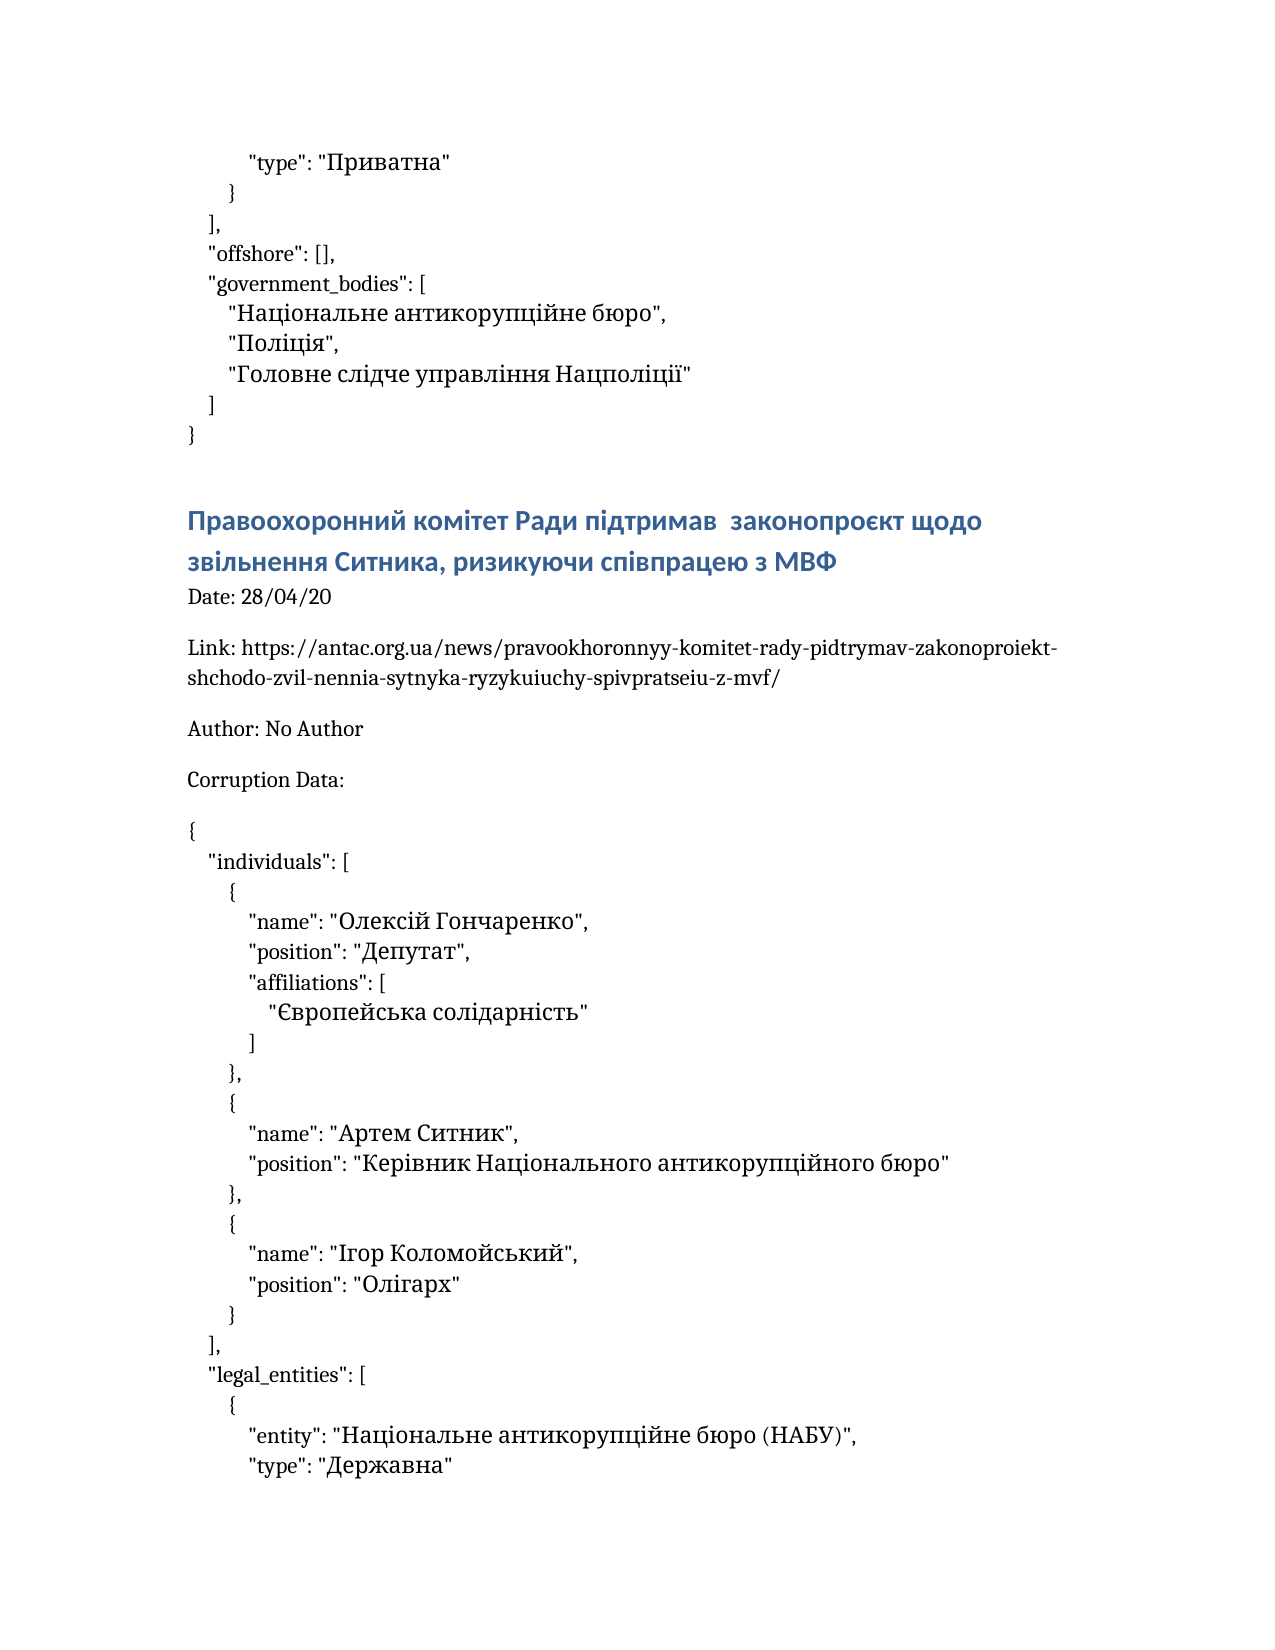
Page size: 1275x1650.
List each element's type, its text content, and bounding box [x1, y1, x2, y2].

text Date: 28/04/20 [187, 584, 1087, 610]
subtitle Правоохоронний комітет Ради підтримав законопроєкт щодо звільнення Ситника, ризикуючи співпрацею з МВФ [187, 502, 1087, 579]
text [187, 150, 1087, 448]
text Author: No Author [187, 716, 1087, 743]
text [187, 818, 1087, 1479]
text Corruption Data: [187, 767, 1087, 794]
text Link: https://antac.org.ua/news/pravookhoronnyy-komitet-rady-pidtrymav-zakonoproiekt-shchodo-zvil-nennia-sytnyka-ryzykuiuchy-spivpratseiu-z-mvf/ [187, 635, 1087, 692]
